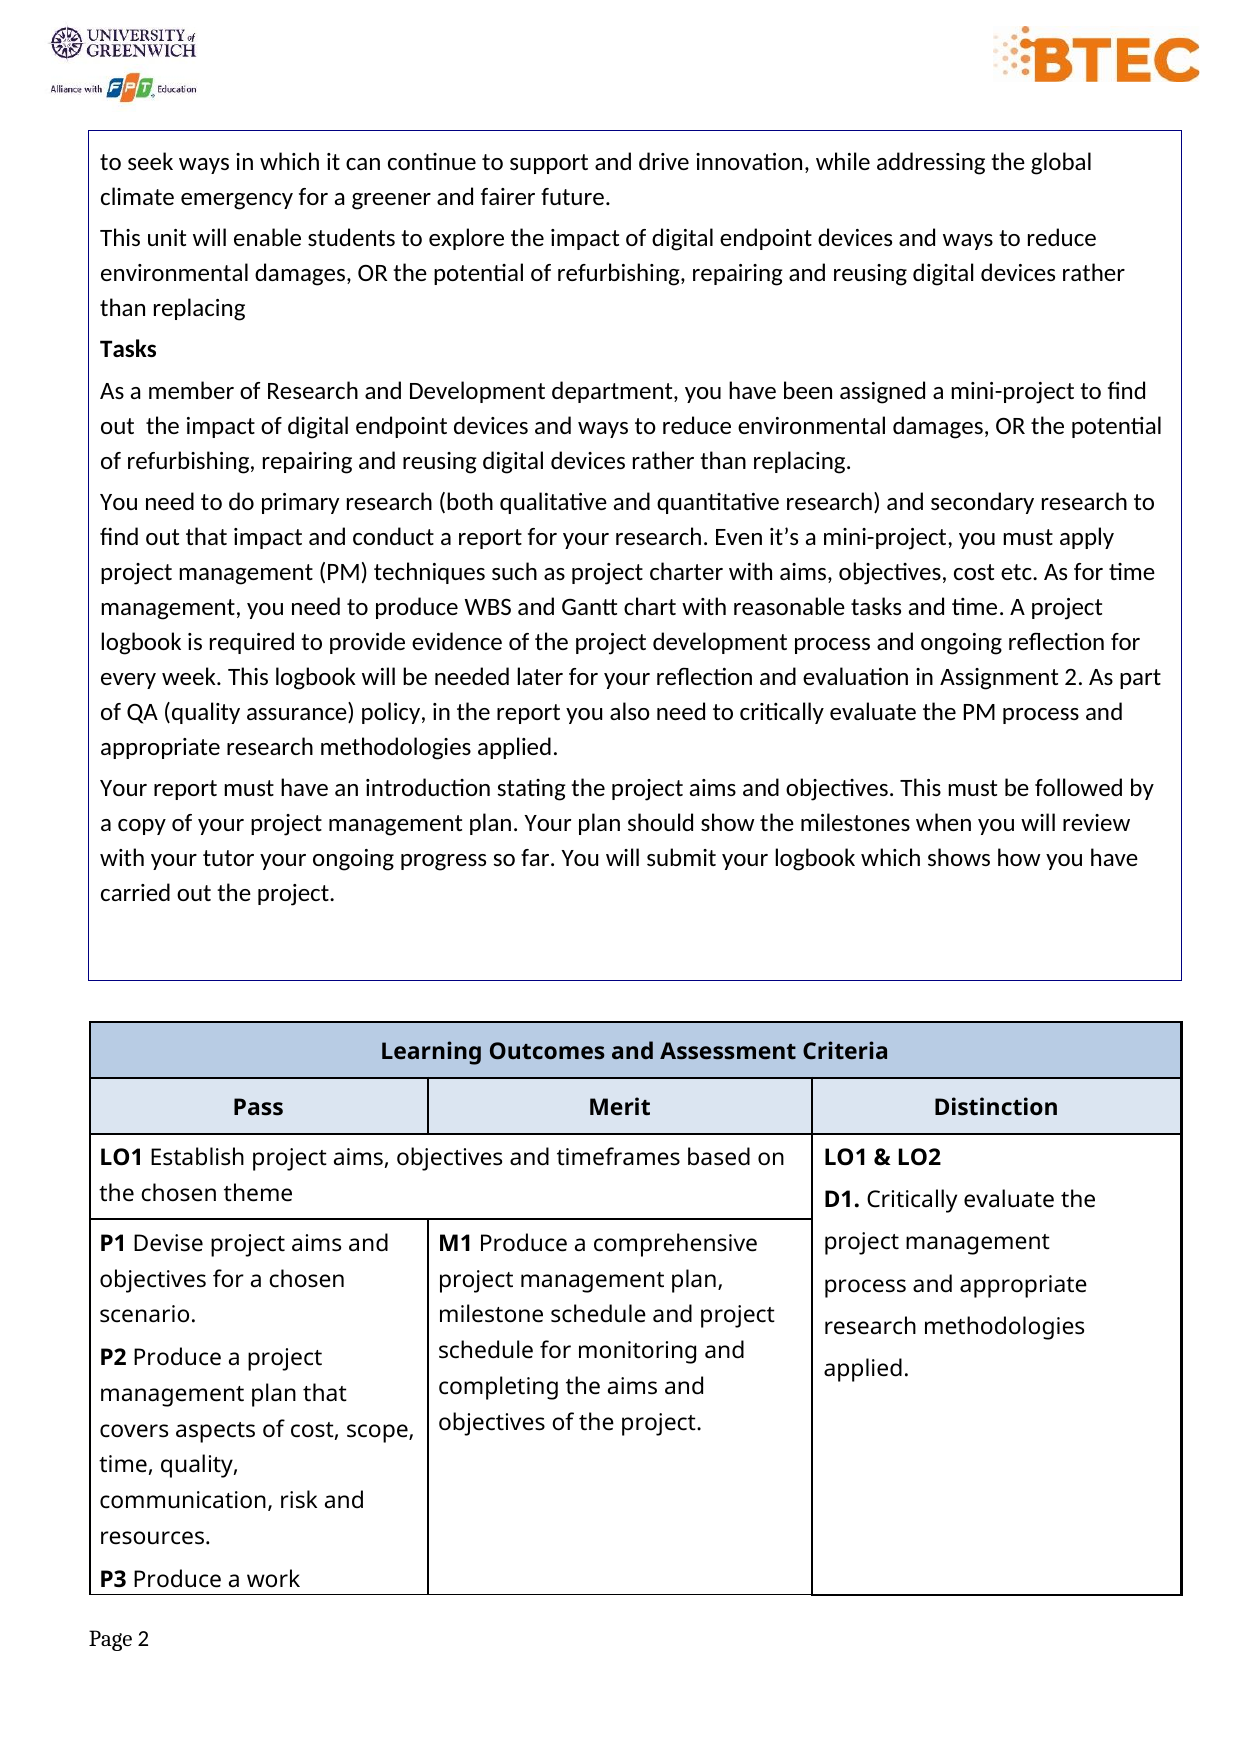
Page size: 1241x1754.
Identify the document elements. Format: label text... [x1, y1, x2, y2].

table_cell LO1 & LO2 D1. Critically evaluate the project management process and appropriate research methodologies applied. [813, 1135, 1180, 1594]
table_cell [429, 1220, 811, 1594]
table_cell LO1 Establish project aims, objectives and timeframes based on the chosen theme [91, 1135, 811, 1218]
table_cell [91, 1220, 427, 1594]
picture [38, 14, 207, 112]
picture [993, 26, 1200, 82]
table_cell Distinction [813, 1079, 1180, 1133]
table_cell Pass [91, 1079, 427, 1133]
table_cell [89, 131, 1181, 980]
table_header Learning Outcomes and Assessment Criteria [91, 1023, 1180, 1077]
table_cell Merit [429, 1079, 811, 1133]
